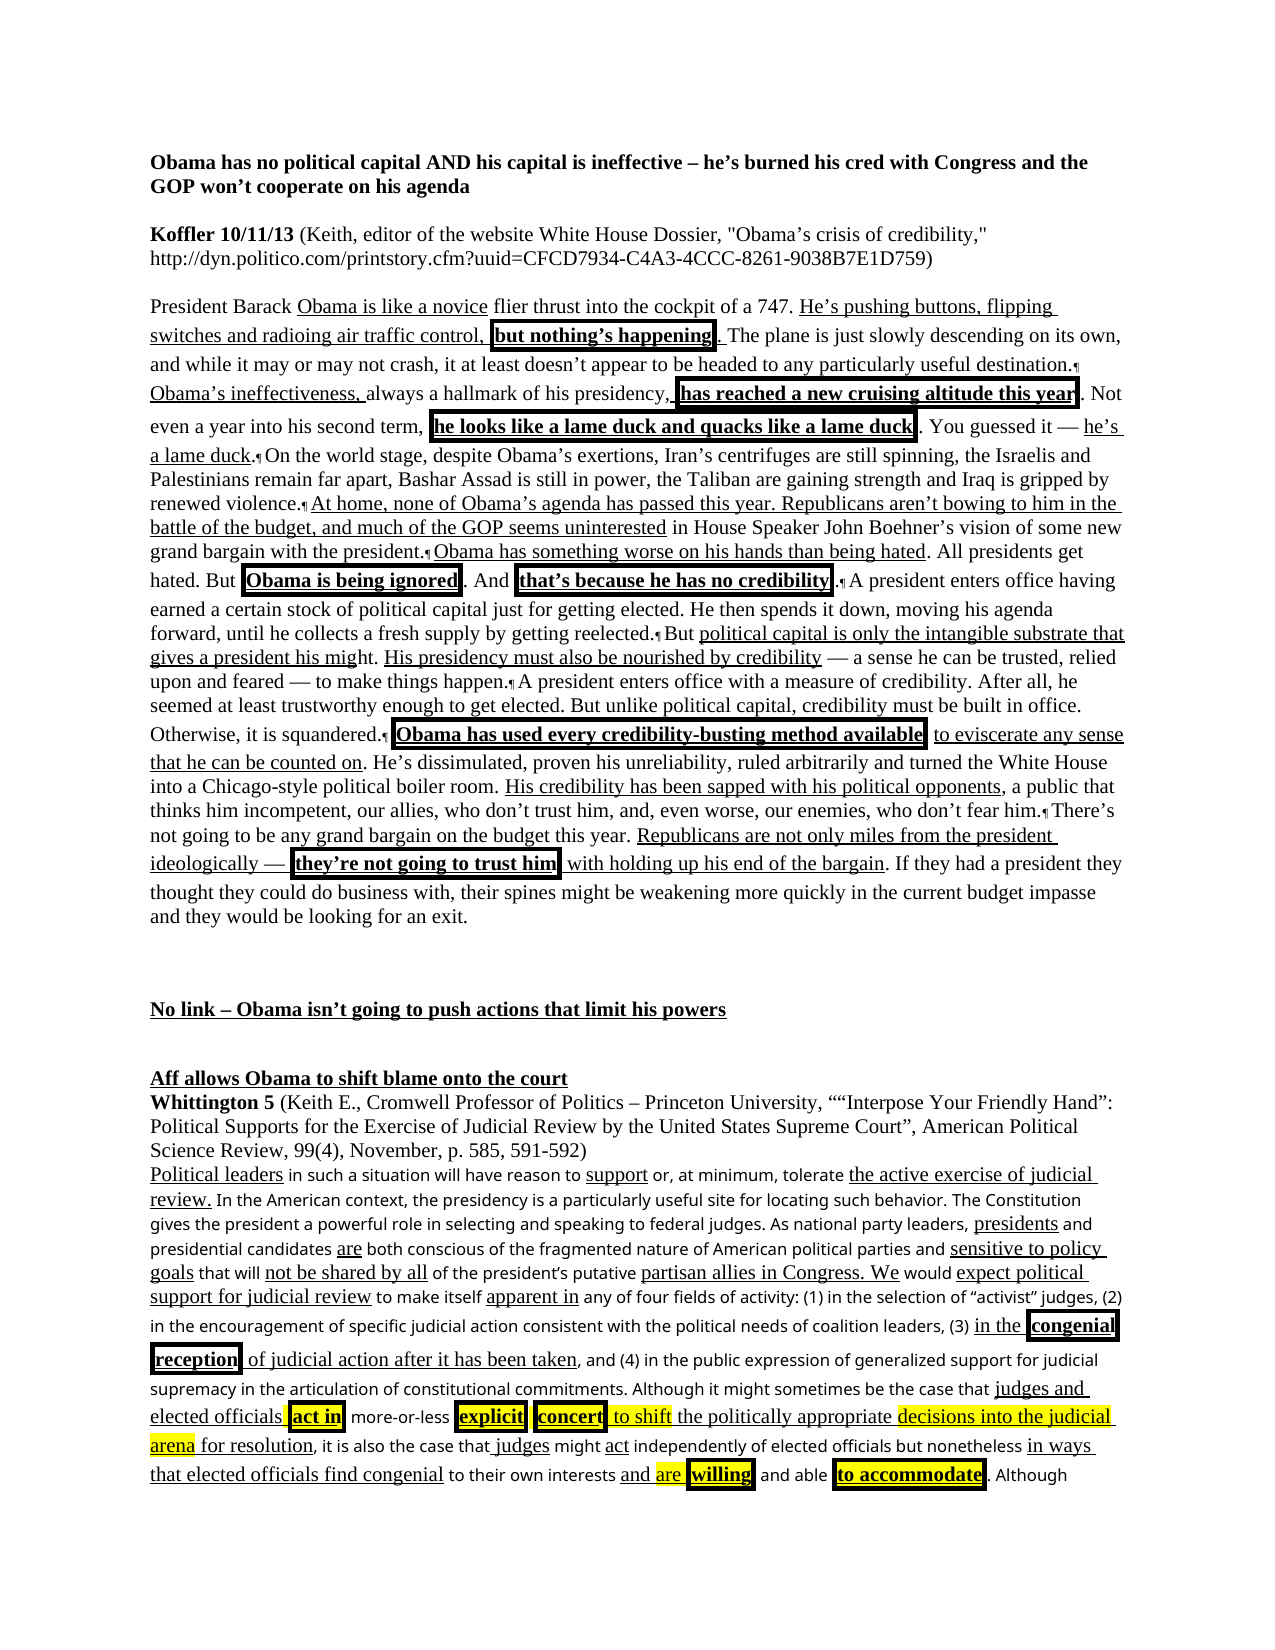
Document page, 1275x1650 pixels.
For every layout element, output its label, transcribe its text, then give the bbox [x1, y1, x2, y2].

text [150, 1162, 1125, 1491]
text Koffler 10/11/13 (Keith, editor of the website White House Dossier, "Obama’s crisis of credibility," http://dyn.politico.com/printstory.cfm?uuid=CFCD7934-C4A3-4CCC-8261-9038B7E1D759) [150, 222, 1125, 270]
text Whittington 5 (Keith E., Cromwell Professor of Politics – Princeton University, ““Interpose Your Friendly Hand”: Political Supports for the Exercise of Judicial Review by the United States Supreme Court”, American Political Science Review, 99(4), November, p. 585, 591-592) [150, 1090, 1125, 1162]
text Aff allows Obama to shift blame onto the court [150, 1066, 1125, 1090]
subtitle Obama has no political capital AND his capital is ineffective – he’s burned his cred with Congress and the GOP won’t cooperate on his agenda [150, 150, 1125, 198]
text President Barack Obama is like a novice flier thrust into the cockpit of a 747. He’s pushing buttons, flipping switches and radioing air traffic control, but nothing’s happening. The plane is just slowly descending on its own, and while it may or may not crash, it at least doesn’t appear to be headed to any particularly useful destination.¶ Obama’s ineffectiveness, always a hallmark of his presidency, has reached a new cruising altitude this year. Not even a year into his second term, he looks like a lame duck and quacks like a lame duck. You guessed it — he’s a lame duck.¶ On the world stage, despite Obama’s exertions, Iran’s centrifuges are still spinning, the Israelis and Palestinians remain far apart, Bashar Assad is still in power, the Taliban are gaining strength and Iraq is gripped by renewed violence.¶ At home, none of Obama’s agenda has passed this year. Republicans aren’t bowing to him in the battle of the budget, and much of the GOP seems uninterested in House Speaker John Boehner’s vision of some new grand bargain with the president.¶ Obama has something worse on his hands than being hated. All presidents get hated. But Obama is being ignored. And that’s because he has no credibility.¶ A president enters office having earned a certain stock of political capital just for getting elected. He then spends it down, moving his agenda forward, until he collects a fresh supply by getting reelected.¶ But political capital is only the intangible substrate that gives a president his might. His presidency must also be nourished by credibility — a sense he can be trusted, relied upon and feared — to make things happen.¶ A president enters office with a measure of credibility. After all, he seemed at least trustworthy enough to get elected. But unlike political capital, credibility must be built in office. Otherwise, it is squandered.¶ Obama has used every credibility-busting method available to eviscerate any sense that he can be counted on. He’s dissimulated, proven his unreliability, ruled arbitrarily and turned the White House into a Chicago-style political boiler room. His credibility has been sapped with his political opponents, a public that thinks him incompetent, our allies, who don’t trust him, and, even worse, our enemies, who don’t fear him.¶ There’s not going to be any grand bargain on the budget this year. Republicans are not only miles from the president ideologically — they’re not going to trust him with holding up his end of the bargain. If they had a president they thought they could do business with, their spines might be weakening more quickly in the current budget impasse and they would be looking for an exit. [150, 294, 1125, 928]
text No link – Obama isn’t going to push actions that limit his powers [150, 997, 1125, 1021]
